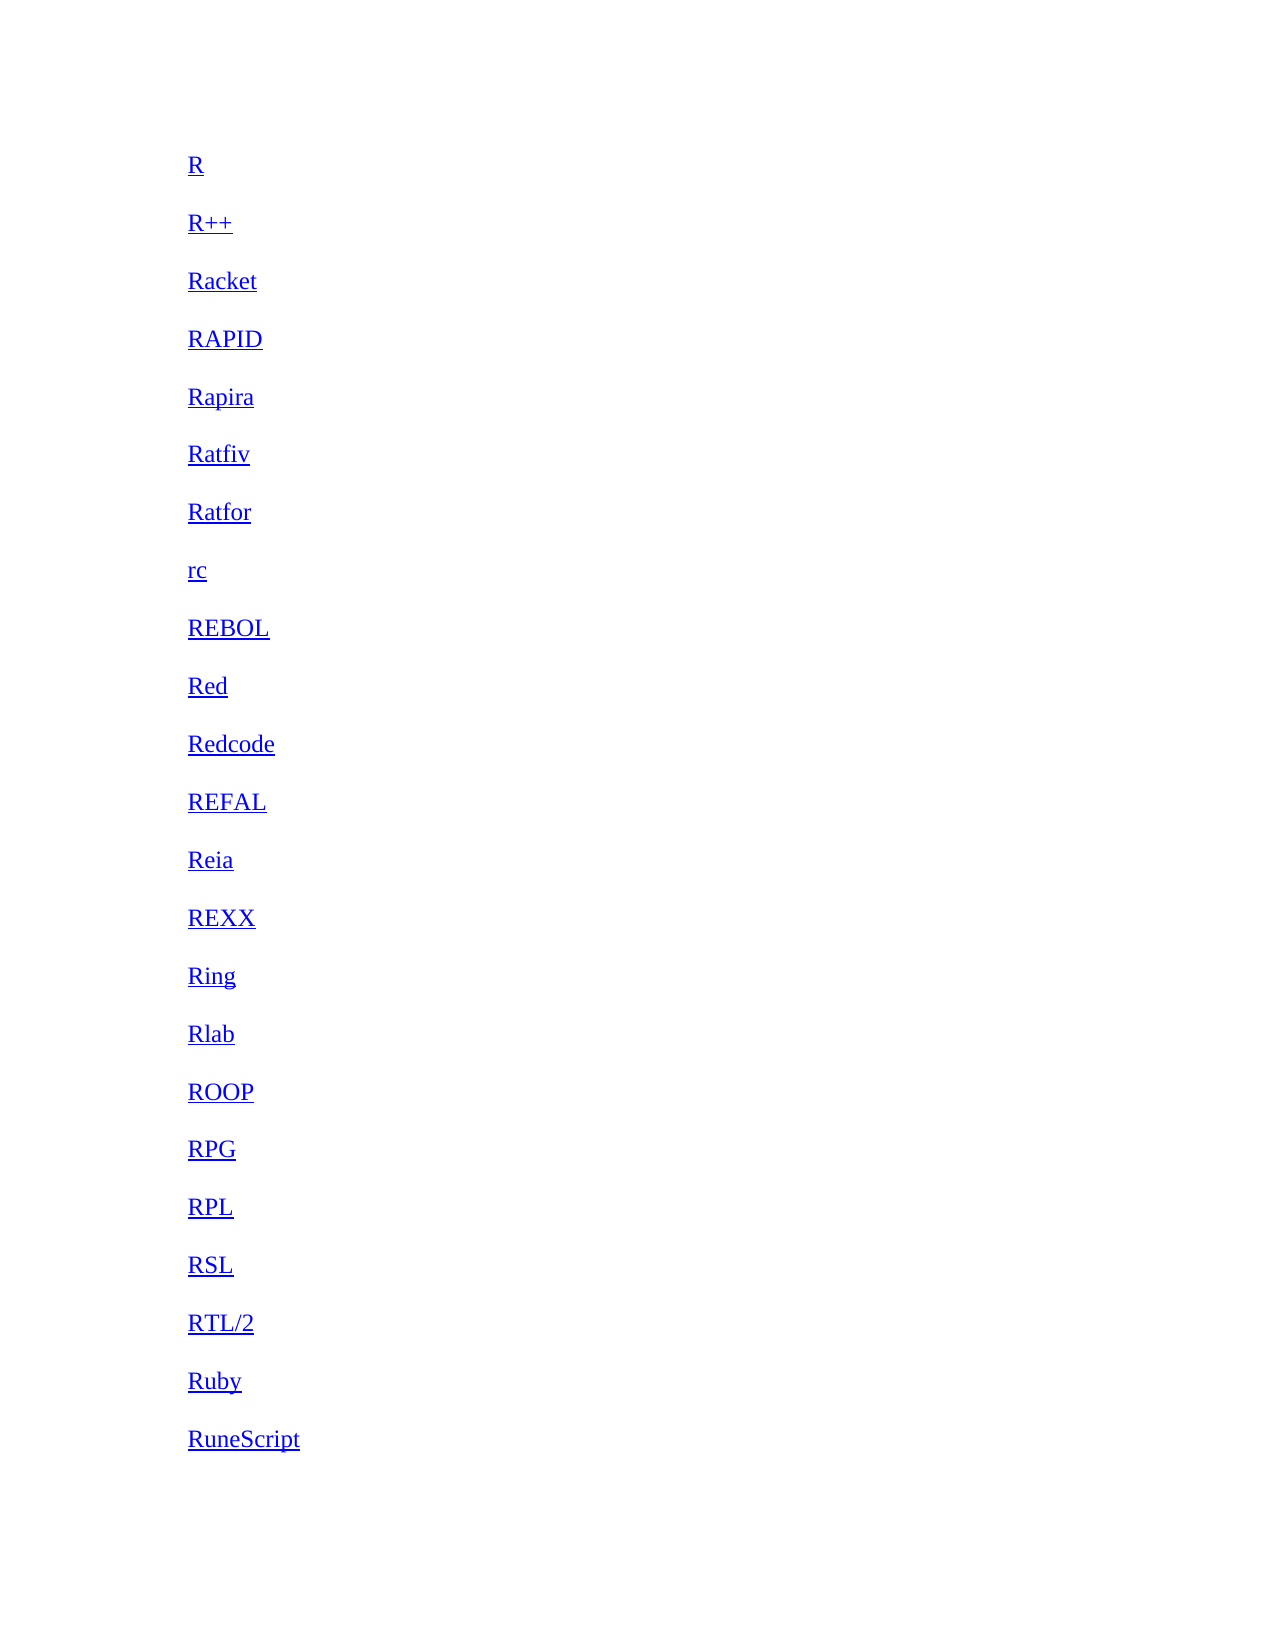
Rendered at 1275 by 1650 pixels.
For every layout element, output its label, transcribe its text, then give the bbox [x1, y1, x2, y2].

text Ruby [187, 1366, 1125, 1395]
text Ratfiv [187, 439, 1125, 468]
text Rapira [187, 382, 1125, 410]
text RTL/2 [187, 1308, 1125, 1337]
text ROOP [187, 1077, 1125, 1105]
text REXX [187, 903, 1125, 932]
text REBOL [187, 613, 1125, 642]
text Red [187, 671, 1125, 700]
text RuneScript [187, 1424, 1125, 1453]
text Ring [187, 961, 1125, 989]
text RPG [187, 1134, 1125, 1163]
text rc [187, 555, 1125, 584]
text Redcode [187, 729, 1125, 758]
text R [187, 150, 1125, 179]
text REFAL [187, 787, 1125, 816]
text Ratfor [187, 497, 1125, 526]
text Reia [187, 845, 1125, 874]
text Racket [187, 266, 1125, 294]
text R++ [187, 208, 1125, 237]
text RSL [187, 1250, 1125, 1279]
text Rlab [187, 1019, 1125, 1047]
text RAPID [187, 324, 1125, 352]
text RPL [187, 1192, 1125, 1221]
